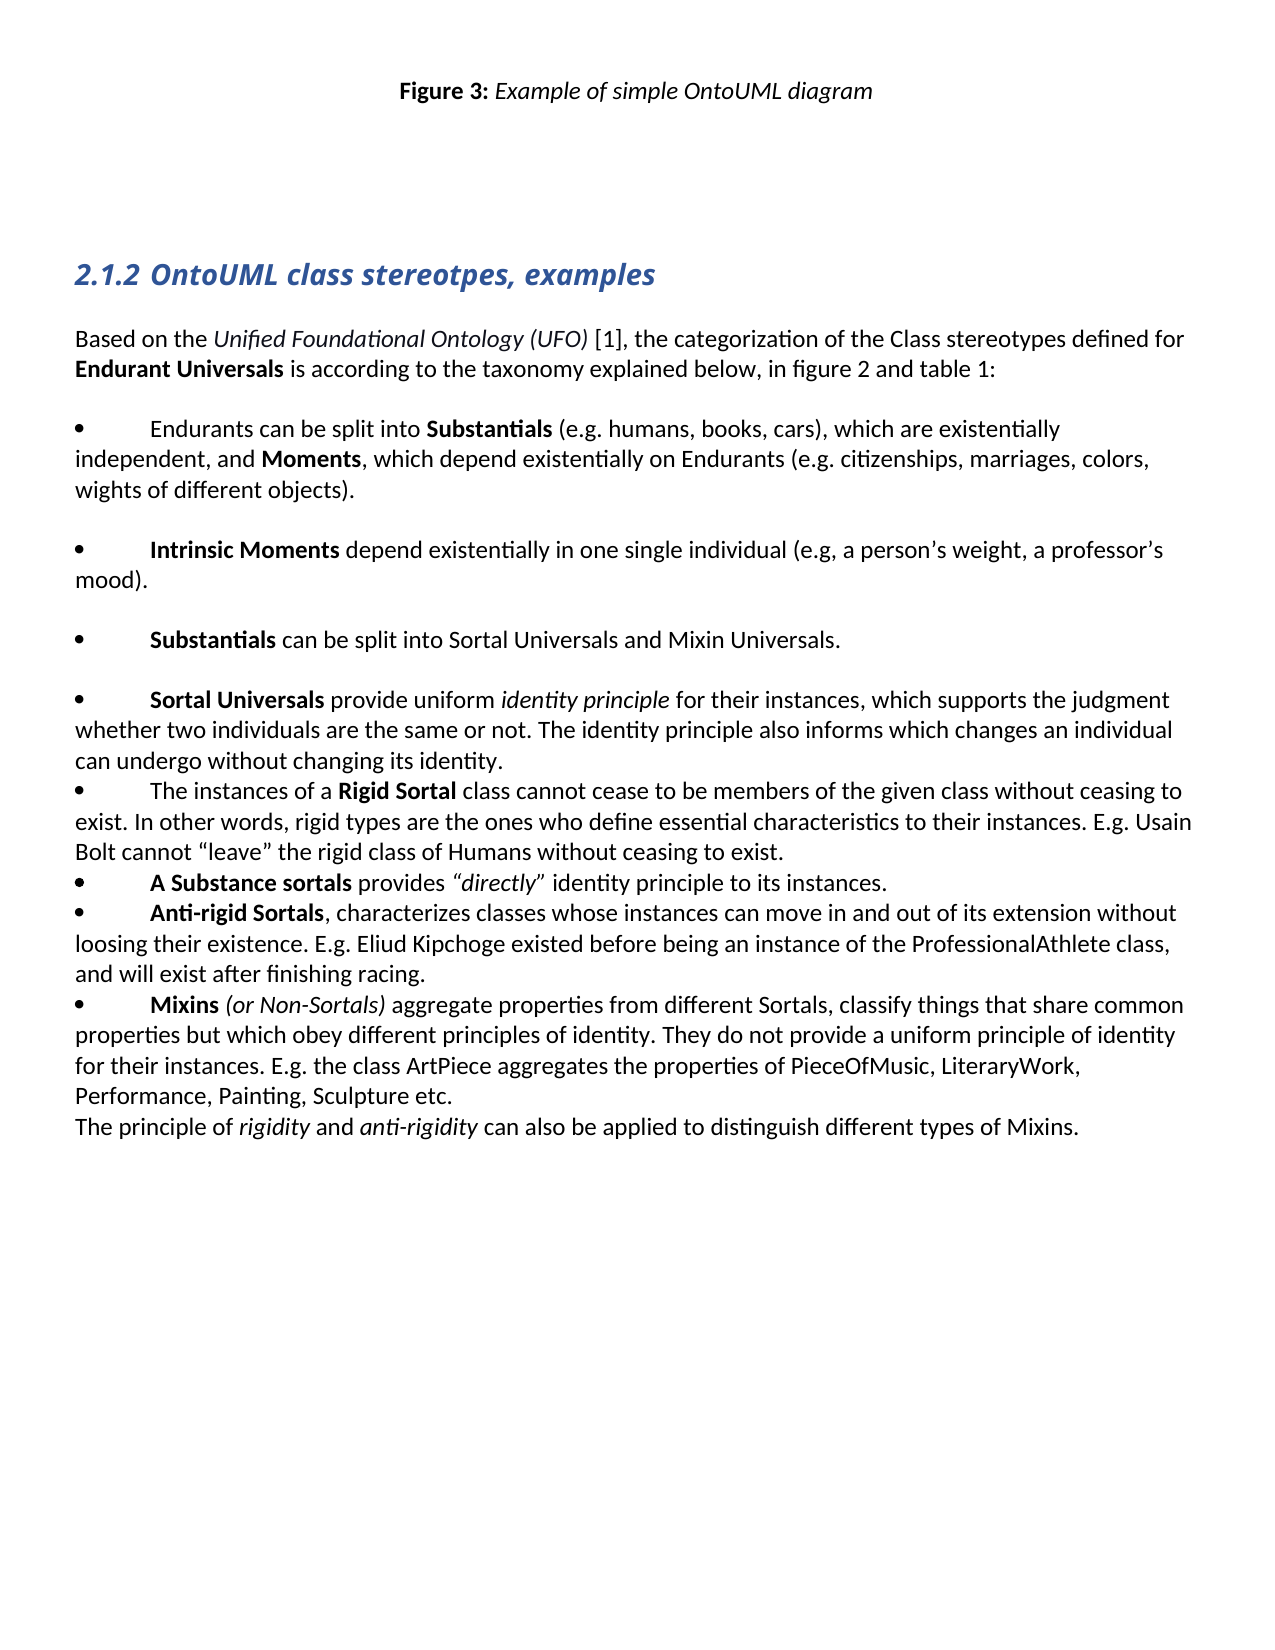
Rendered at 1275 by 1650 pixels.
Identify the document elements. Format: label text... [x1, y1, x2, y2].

list Sortal Universals provide uniform identity principle for their instances, which supports the judgment whether two individuals are the same or not. The identity principle also informs which changes an individual can undergo without changing its identity. [75, 684, 1200, 775]
list The instances of a Rigid Sortal class cannot cease to be members of the given class without ceasing to exist. In other words, rigid types are the ones who define essential characteristics to their instances. E.g. Usain Bolt cannot “leave” the rigid class of Humans without ceasing to exist. [75, 775, 1200, 867]
list Intrinsic Moments depend existentially in one single individual (e.g, a person’s weight, a professor’s mood). [75, 534, 1200, 595]
list Substantials can be split into Sortal Universals and Mixin Universals. [75, 624, 1200, 654]
list A Substance sortals provides “directly” identity principle to its instances. [75, 867, 1200, 897]
list Anti-rigid Sortals, characterizes classes whose instances can move in and out of its extension without loosing their existence. E.g. Eliud Kipchoge existed before being an instance of the ProfessionalAthlete class, and will exist after finishing racing. [75, 897, 1200, 989]
subtitle OntoUML class stereotpes, examples [75, 254, 1200, 294]
list Mixins (or Non-Sortals) aggregate properties from different Sortals, classify things that share common properties but which obey different principles of identity. They do not provide a uniform principle of identity for their instances. E.g. the class ArtPiece aggregates the properties of PieceOfMusic, LiteraryWork, Performance, Painting, Sculpture etc. The principle of rigidity and anti-rigidity can also be applied to distinguish different types of Mixins. [75, 989, 1200, 1142]
text Figure 3: Example of simple OntoUML diagram [75, 75, 1200, 106]
list Endurants can be split into Substantials (e.g. humans, books, cars), which are existentially independent, and Moments, which depend existentially on Endurants (e.g. citizenships, marriages, colors, wights of different objects). [75, 413, 1200, 505]
text Based on the Unified Foundational Ontology (UFO) [1], the categorization of the Class stereotypes defined for Endurant Universals is according to the taxonomy explained below, in figure 2 and table 1: [75, 323, 1200, 384]
